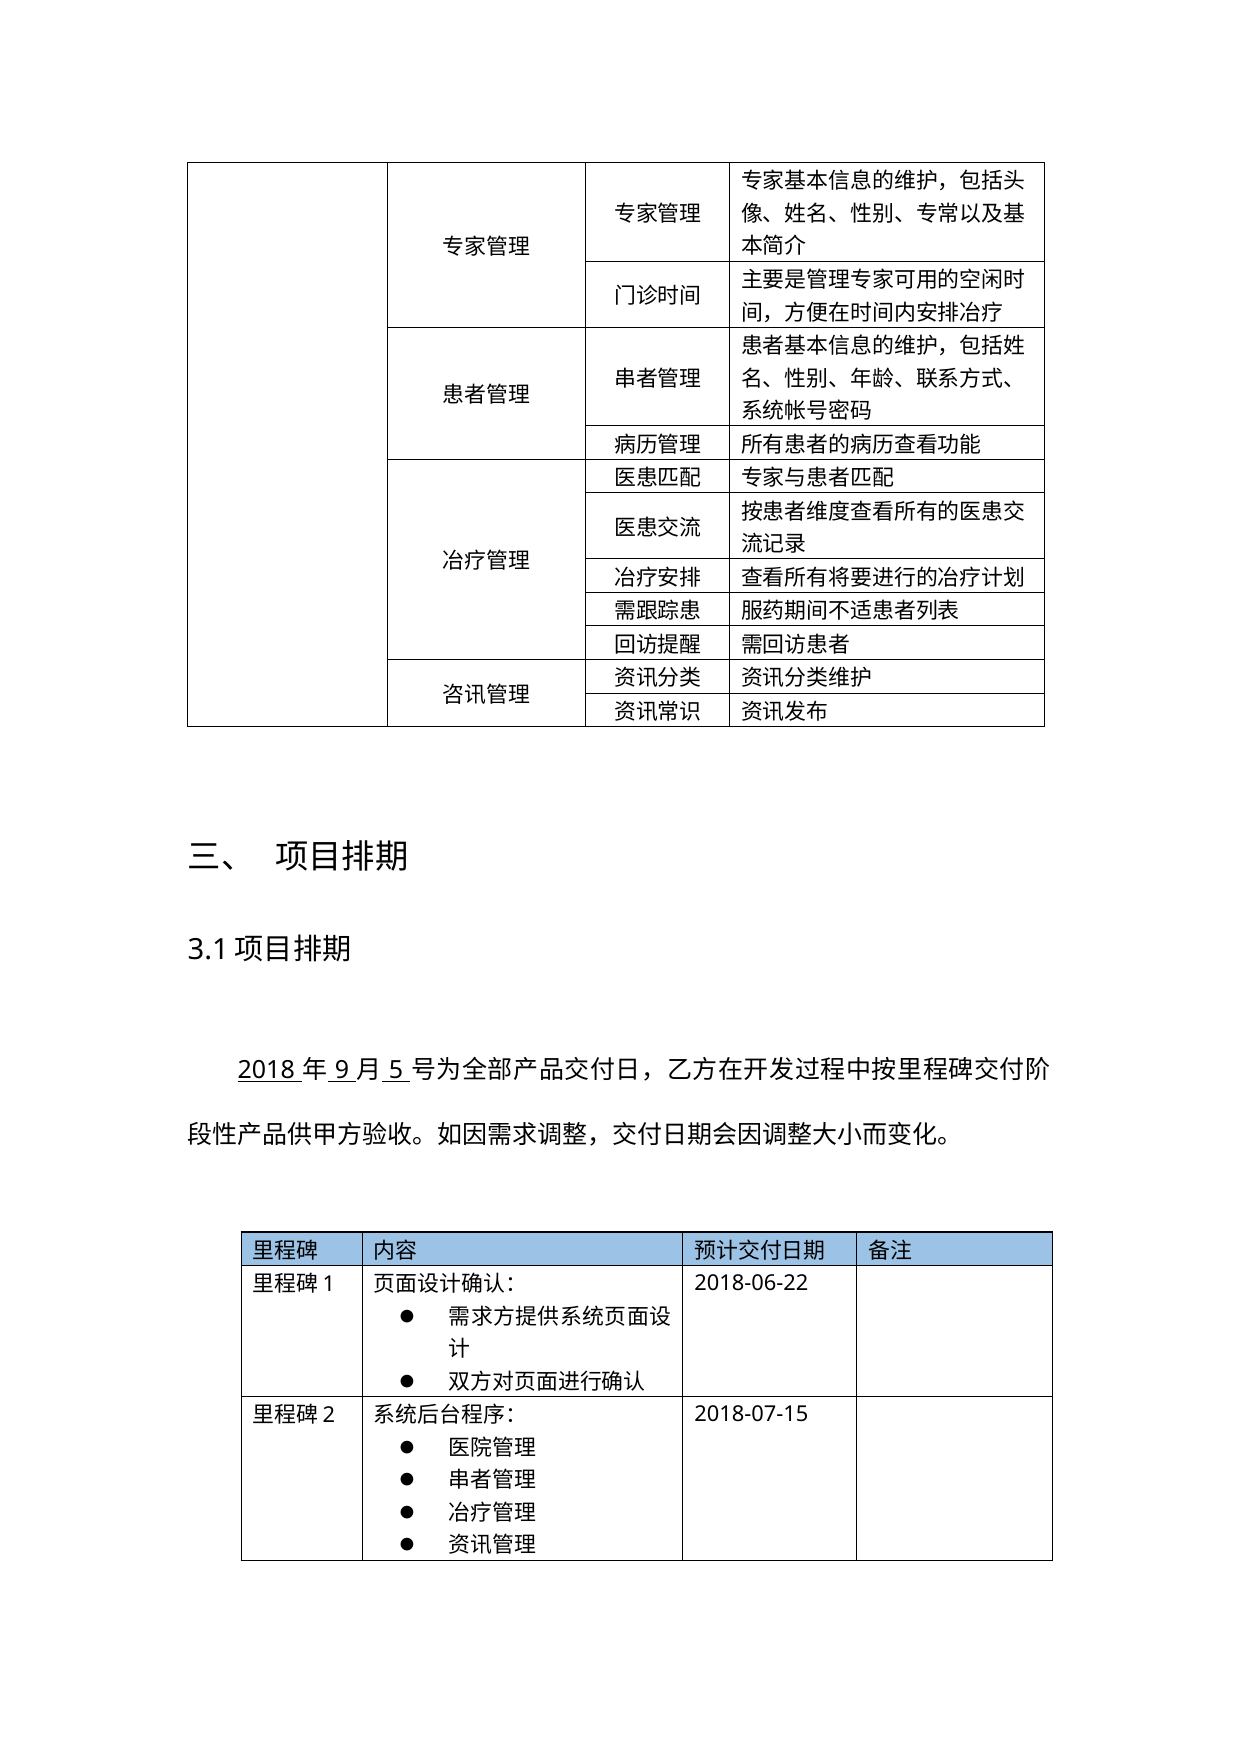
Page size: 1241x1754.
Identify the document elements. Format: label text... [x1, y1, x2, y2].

table_cell 咨讯管理 [388, 660, 585, 726]
table_cell 患者管理 [388, 328, 585, 459]
table_cell 回访提醒 [586, 626, 729, 659]
table_cell 按患者维度查看所有的医患交流记录 [730, 493, 1044, 558]
table_cell 患者基本信息的维护，包括姓名、性别、年龄、联系方式、系统帐号密码 [730, 328, 1044, 425]
table_cell 资讯常识 [586, 694, 729, 726]
table_cell 专家基本信息的维护，包括头像、姓名、性别、专常以及基本简介 [730, 163, 1044, 261]
table_cell 资讯发布 [730, 694, 1044, 726]
table_cell 门诊时间 [586, 262, 729, 327]
table_cell 资讯分类维护 [730, 660, 1044, 692]
table_cell 页面设计确认： 需求方提供系统页面设计 双方对页面进行确认 [363, 1266, 682, 1396]
table_cell 需跟踪患 [586, 593, 729, 625]
table_cell 服药期间不适患者列表 [730, 593, 1044, 625]
table_header 内容 [363, 1233, 682, 1265]
table_cell 冶疗管理 [388, 460, 585, 659]
table_cell 2018-07-15 [683, 1397, 856, 1559]
table_cell 查看所有将要进行的冶疗计划 [730, 559, 1044, 592]
table_cell 需回访患者 [730, 626, 1044, 659]
table_cell 医患交流 [586, 493, 729, 558]
table_cell 专家管理 [388, 163, 585, 327]
table_cell [857, 1266, 1052, 1396]
table_cell 资讯分类 [586, 660, 729, 692]
table_cell 里程碑1 [242, 1266, 362, 1396]
table_cell 所有患者的病历查看功能 [730, 426, 1044, 459]
table_cell 里程碑2 [242, 1397, 362, 1559]
subtitle 3.1项目排期 [187, 915, 1053, 980]
table_cell 医患匹配 [586, 460, 729, 492]
table_cell 串者管理 [586, 328, 729, 425]
table_header 里程碑 [242, 1233, 362, 1265]
text 2018 年 9 月 5 号为全部产品交付日，乙方在开发过程中按里程碑交付阶段性产品供甲方验收。如因需求调整，交付日期会因调整大小而变化。 [187, 1036, 1053, 1166]
table_cell 专家与患者匹配 [730, 460, 1044, 492]
subtitle 项目排期 [187, 821, 1053, 886]
table_cell 2018-06-22 [683, 1266, 856, 1396]
table_cell 病历管理 [586, 426, 729, 459]
table_cell 冶疗安排 [586, 559, 729, 592]
table_cell 主要是管理专家可用的空闲时间，方便在时间内安排冶疗 [730, 262, 1044, 327]
table_header 预计交付日期 [683, 1233, 856, 1265]
table_cell 系统后台程序： 医院管理 串者管理 冶疗管理 资讯管理 [363, 1397, 682, 1559]
table_cell [857, 1397, 1052, 1559]
table_cell 专家管理 [586, 163, 729, 261]
table_header 备注 [857, 1233, 1052, 1265]
